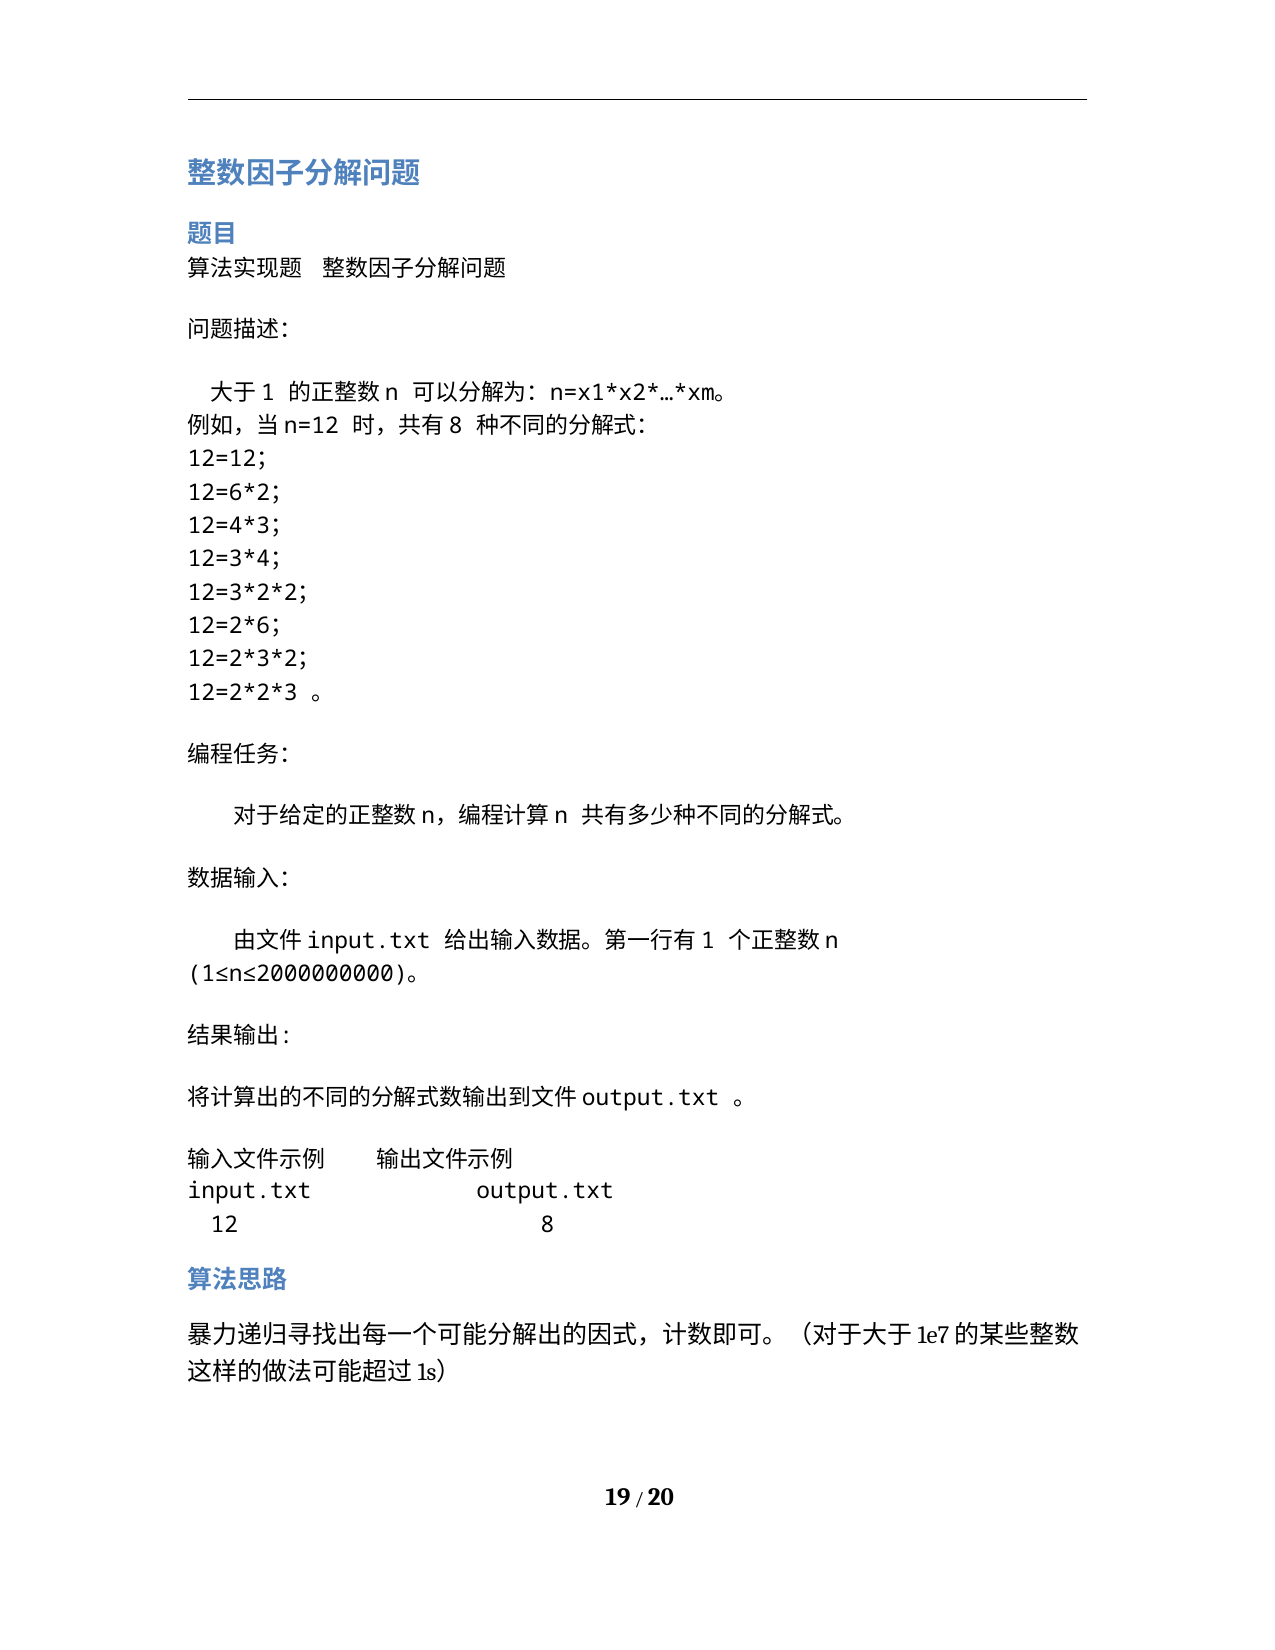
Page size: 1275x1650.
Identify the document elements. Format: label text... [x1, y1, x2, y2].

subtitle 整数因子分解问题 [187, 150, 1087, 192]
subtitle 算法思路 [187, 1260, 1087, 1296]
text 算法实现题 整数因子分解问题 问题描述： 大于1 的正整数n 可以分解为：n=x1*x2*…*xm。 例如，当n=12 时，共有8 种不同的分解式： 12=12； 12=6*2； 12=4*3； 12=3*4； 12=3*2*2； 12=2*6； 12=2*3*2； 12=2*2*3 。 编程任务： 对于给定的正整数n，编程计算n 共有多少种不同的分解式。 数据输入： 由文件input.txt 给出输入数据。第一行有1 个正整数n (1≤n≤2000000000)。 结果输出: 将计算出的不同的分解式数输出到文件output.txt 。 输入文件示例 输出文件示例 input.txt output.txt 12 8 [187, 249, 1087, 1239]
text 暴力递归寻找出每一个可能分解出的因式，计数即可。（对于大于1e7的某些整数这样的做法可能超过1s） [187, 1315, 1087, 1387]
subtitle 题目 [187, 213, 1087, 249]
